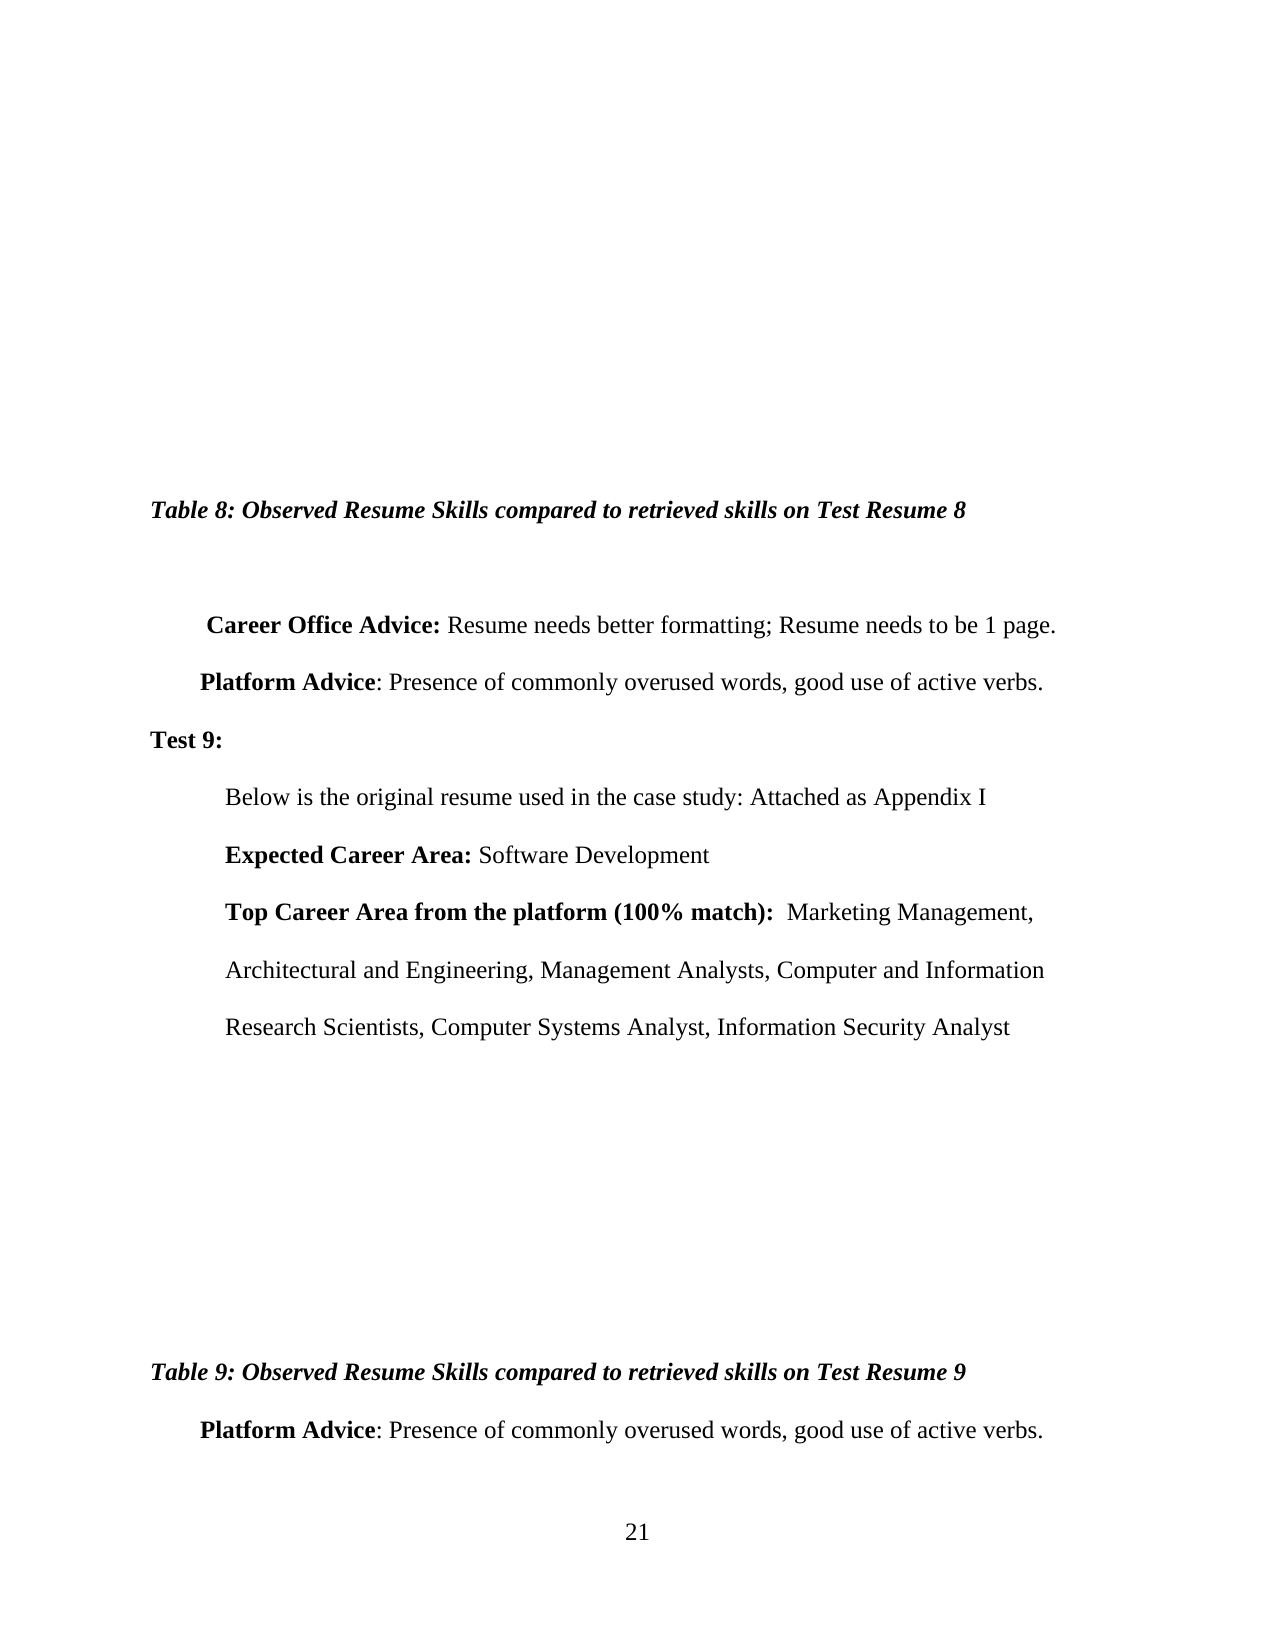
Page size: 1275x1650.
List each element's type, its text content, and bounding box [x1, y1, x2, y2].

text Table 9: Observed Resume Skills compared to retrieved skills on Test Resume 9 [150, 1357, 1125, 1386]
text Below is the original resume used in the case study: Attached as Appendix I [150, 782, 1125, 811]
text Test 9: [150, 725, 1125, 754]
text Expected Career Area: Software Development [150, 840, 1125, 869]
text Career Office Advice: Resume needs better formatting; Resume needs to be 1 page. [150, 610, 1125, 639]
text Platform Advice: Presence of commonly overused words, good use of active verbs. [150, 1415, 1125, 1444]
text Platform Advice: Presence of commonly overused words, good use of active verbs. [150, 667, 1125, 696]
text Top Career Area from the platform (100% match): Marketing Management, Architectural and Engineering, Management Analysts, Computer and Information Research Scientists, Computer Systems Analyst, Information Security Analyst [225, 897, 1125, 1041]
text Table 8: Observed Resume Skills compared to retrieved skills on Test Resume 8 [150, 495, 1125, 524]
